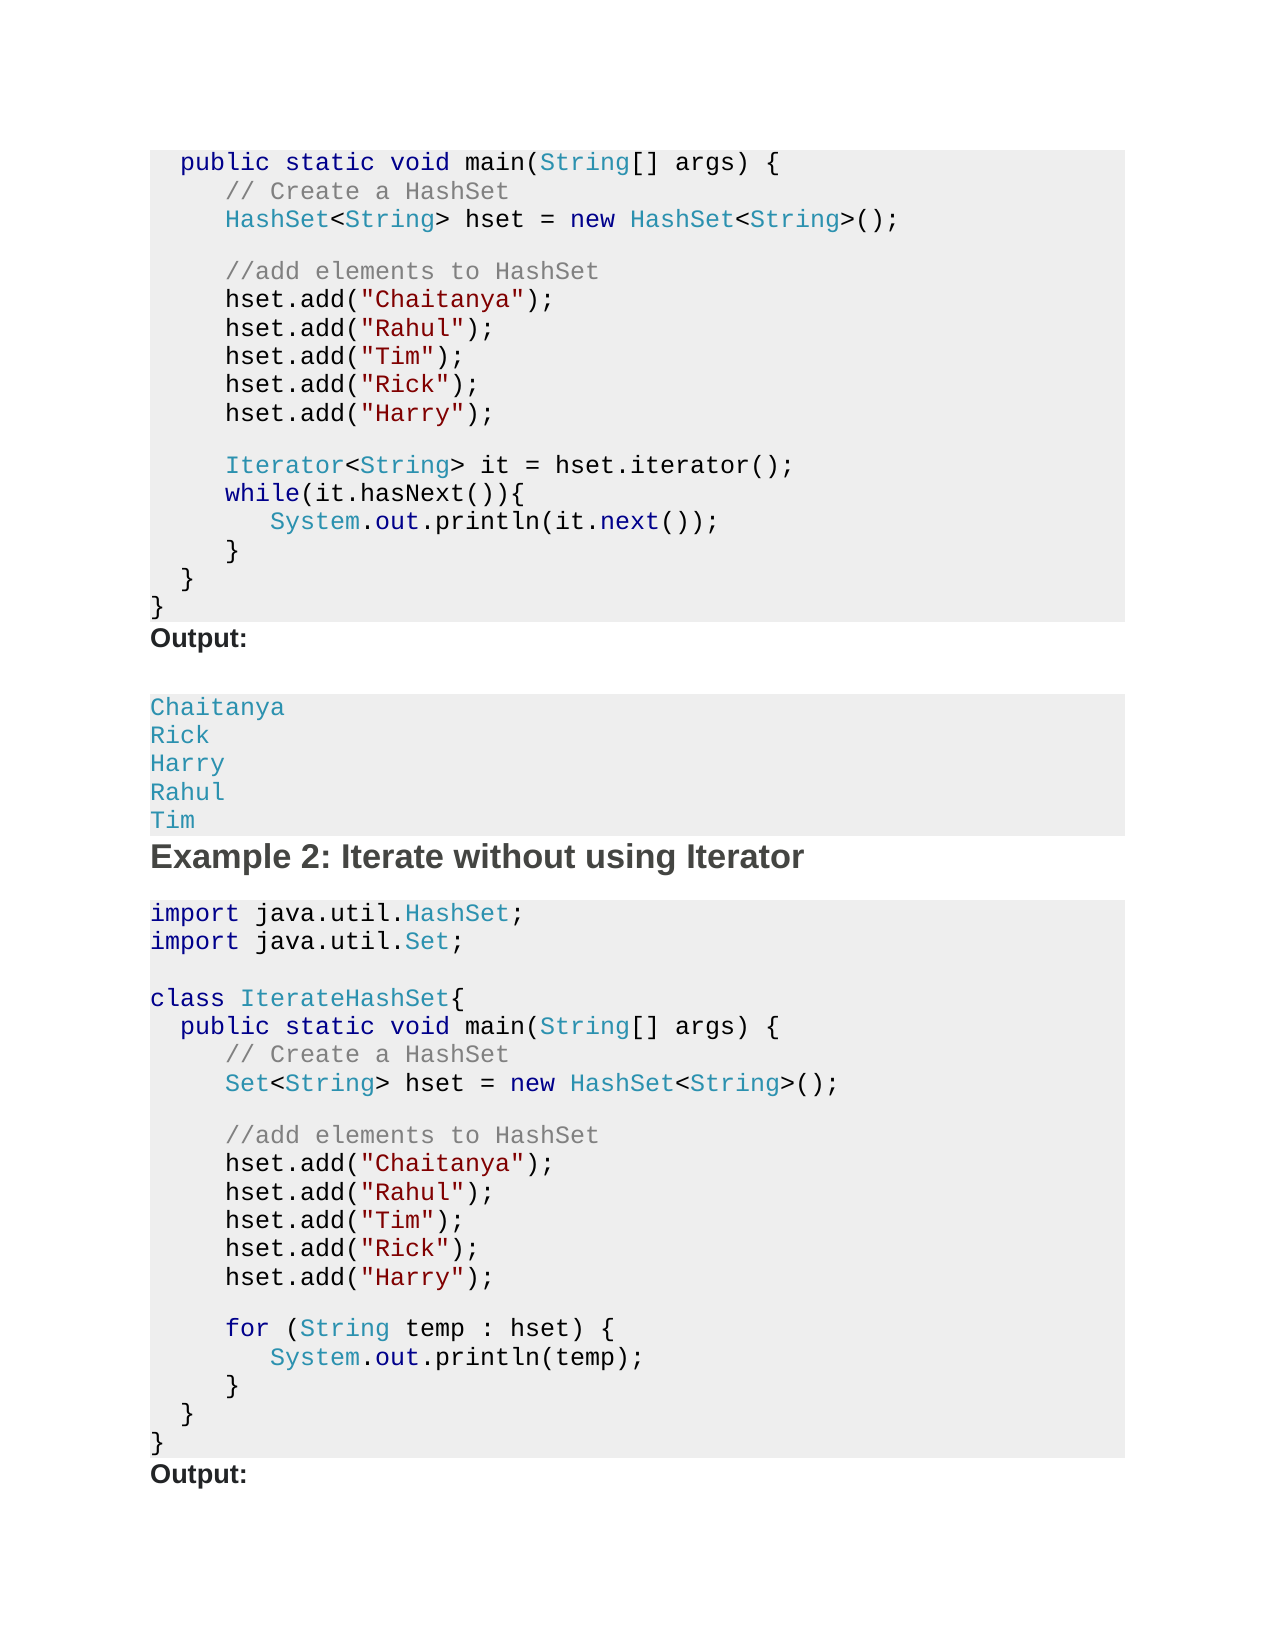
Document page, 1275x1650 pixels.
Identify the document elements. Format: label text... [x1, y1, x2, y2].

text //add elements to HashSet [150, 259, 1125, 287]
text } [150, 1373, 1125, 1401]
text Output: [150, 622, 1125, 653]
text hset.add("Rick"); [150, 372, 1125, 400]
text hset.add("Harry"); [150, 1264, 1125, 1292]
text Rick [150, 722, 1125, 751]
text hset.add("Rick"); [150, 1236, 1125, 1264]
text } [150, 566, 1125, 594]
text Chaitanya [150, 694, 1125, 722]
text } [150, 1429, 1125, 1458]
text } [150, 594, 1125, 622]
text import java.util.Set; [150, 929, 1125, 957]
text Iterator<String> it = hset.iterator(); [150, 452, 1125, 481]
text hset.add("Tim"); [150, 1207, 1125, 1236]
text // Create a HashSet [150, 1042, 1125, 1070]
text } [150, 1401, 1125, 1429]
text hset.add("Chaitanya"); [150, 1151, 1125, 1179]
text Tim [150, 807, 1125, 836]
text for (String temp : hset) { [150, 1316, 1125, 1344]
text // Create a HashSet [150, 178, 1125, 207]
text Rahul [150, 779, 1125, 807]
text hset.add("Harry"); [150, 400, 1125, 429]
text class IterateHashSet{ [150, 985, 1125, 1014]
text Harry [150, 751, 1125, 779]
text while(it.hasNext()){ [150, 481, 1125, 509]
text public static void main(String[] args) { [150, 150, 1125, 178]
text import java.util.HashSet; [150, 900, 1125, 929]
text System.out.println(temp); [150, 1344, 1125, 1373]
subtitle Example 2: Iterate without using Iterator [150, 836, 1125, 875]
text hset.add("Rahul"); [150, 315, 1125, 344]
text System.out.println(it.next()); [150, 509, 1125, 537]
text public static void main(String[] args) { [150, 1014, 1125, 1042]
text HashSet<String> hset = new HashSet<String>(); [150, 207, 1125, 235]
text Set<String> hset = new HashSet<String>(); [150, 1070, 1125, 1099]
text hset.add("Rahul"); [150, 1179, 1125, 1207]
text } [150, 537, 1125, 566]
text hset.add("Chaitanya"); [150, 287, 1125, 315]
text hset.add("Tim"); [150, 344, 1125, 372]
text Output: [150, 1458, 1125, 1489]
text //add elements to HashSet [150, 1122, 1125, 1151]
